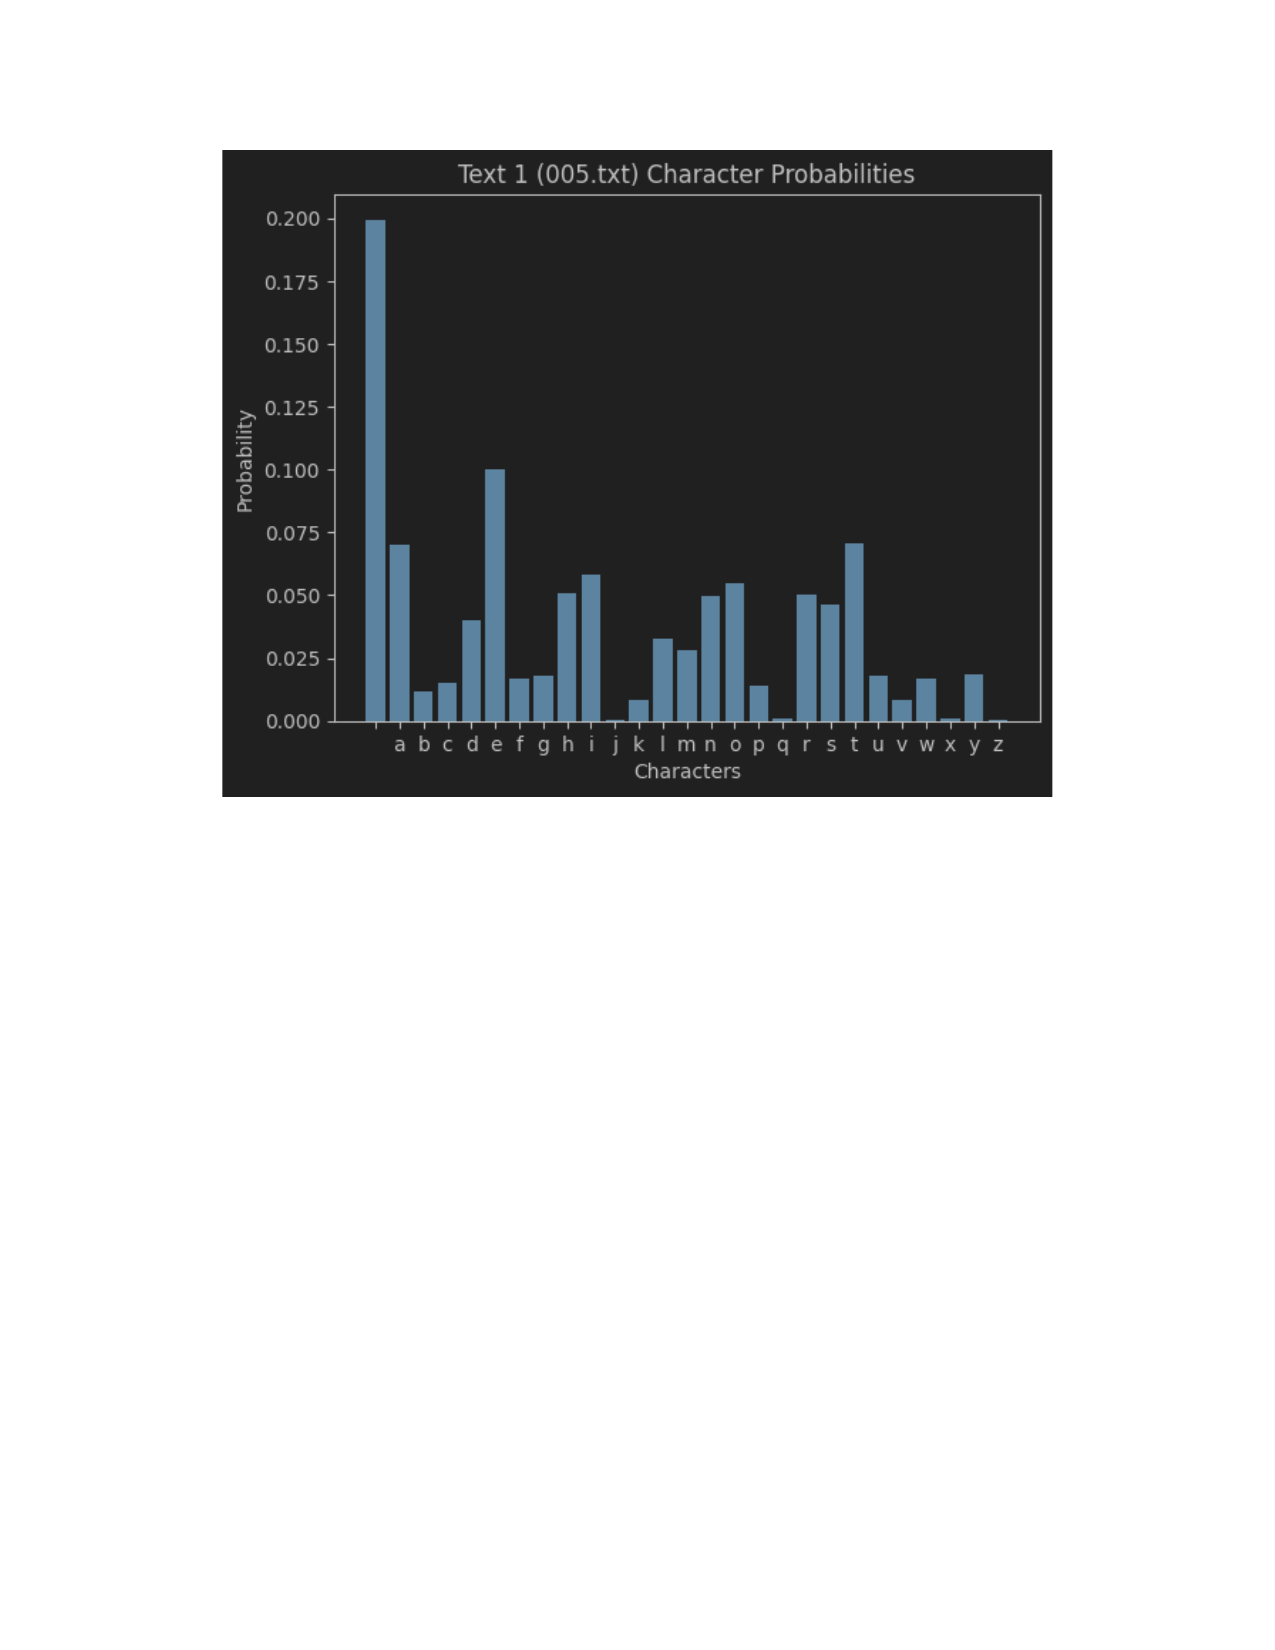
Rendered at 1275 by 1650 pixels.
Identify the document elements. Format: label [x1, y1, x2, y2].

picture [222, 150, 1053, 797]
